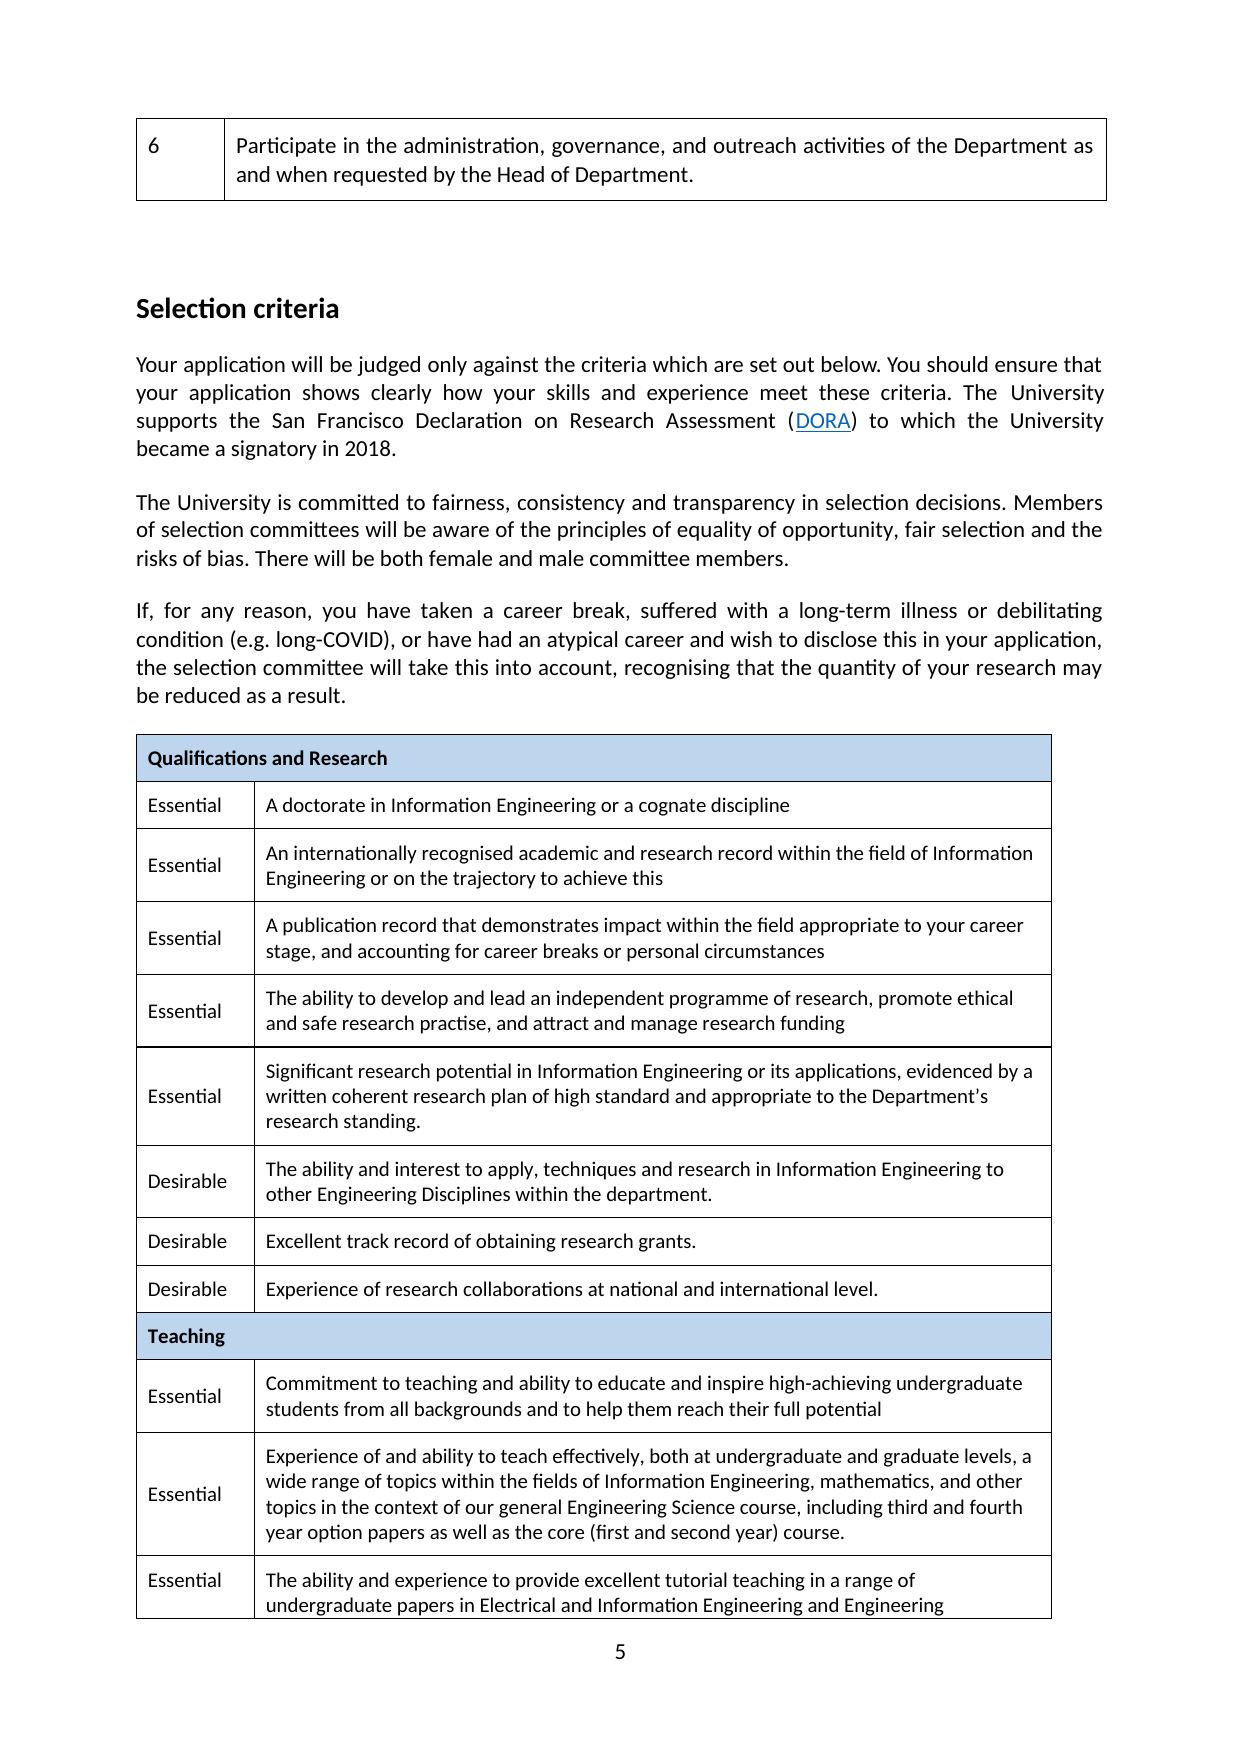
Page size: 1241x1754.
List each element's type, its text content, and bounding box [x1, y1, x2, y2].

table_cell Participate in the administration, governance, and outreach activities of the Department as and when requested by the Head of Department. [225, 119, 1106, 200]
text Selection criteria [136, 290, 1104, 326]
table_cell Essential [137, 829, 254, 901]
text Your application will be judged only against the criteria which are set out below. You should ensure that your application shows clearly how your skills and experience meet these criteria. The University supports the San Francisco Declaration on Research Assessment (DORA) to which the University became a signatory in 2018. [136, 434, 1104, 463]
table_cell Desirable [137, 1146, 254, 1217]
table_cell Essential [137, 1360, 254, 1432]
table_cell An internationally recognised academic and research record within the field of Information Engineering or on the trajectory to achieve this [255, 829, 1051, 901]
table_cell Desirable [137, 1266, 254, 1312]
table_cell Essential [137, 782, 254, 828]
table_cell Essential [137, 1556, 254, 1618]
text Your application will be judged only against the criteria which are set out below. You should ensure that your application shows clearly how your skills and experience meet these criteria. The University supports the San Francisco Declaration on Research Assessment (DORA) to which the University became a signatory in 2018. [136, 351, 1104, 407]
table_cell A publication record that demonstrates impact within the field appropriate to your career stage, and accounting for career breaks or personal circumstances [255, 902, 1051, 974]
table_cell 6 [137, 119, 224, 200]
table_cell A doctorate in Information Engineering or a cognate discipline [255, 782, 1051, 828]
table_cell Essential [137, 902, 254, 974]
table_cell Significant research potential in Information Engineering or its applications, evidenced by a written coherent research plan of high standard and appropriate to the Department’s research standing. [255, 1048, 1051, 1144]
table_header Qualifications and Research [137, 735, 1051, 781]
table_cell Experience of research collaborations at national and international level. [255, 1266, 1051, 1312]
table_cell Essential [137, 1048, 254, 1144]
table_cell The ability to develop and lead an independent programme of research, promote ethical and safe research practise, and attract and manage research funding [255, 975, 1051, 1046]
text If, for any reason, you have taken a career break, suffered with a long-term illness or debilitating condition (e.g. long-COVID), or have had an atypical career and wish to disclose this in your application, the selection committee will take this into account, recognising that the quantity of your research may be reduced as a result. [136, 597, 1104, 709]
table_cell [255, 1556, 1051, 1618]
table_cell Essential [137, 1433, 254, 1555]
table_cell Experience of and ability to teach effectively, both at undergraduate and graduate levels, a wide range of topics within the fields of Information Engineering, mathematics, and other topics in the context of our general Engineering Science course, including third and fourth year option papers as well as the core (first and second year) course. [255, 1433, 1051, 1555]
table_cell The ability and interest to apply, techniques and research in Information Engineering to other Engineering Disciplines within the department. [255, 1146, 1051, 1217]
table_cell Teaching [137, 1313, 1051, 1359]
table_cell Commitment to teaching and ability to educate and inspire high-achieving undergraduate students from all backgrounds and to help them reach their full potential [255, 1360, 1051, 1432]
table_cell Excellent track record of obtaining research grants. [255, 1218, 1051, 1264]
text The University is committed to fairness, consistency and transparency in selection decisions. Members of selection committees will be aware of the principles of equality of opportunity, fair selection and the risks of bias. There will be both female and male committee members. [136, 488, 1104, 572]
table_cell Essential [137, 975, 254, 1046]
table_cell Desirable [137, 1218, 254, 1264]
